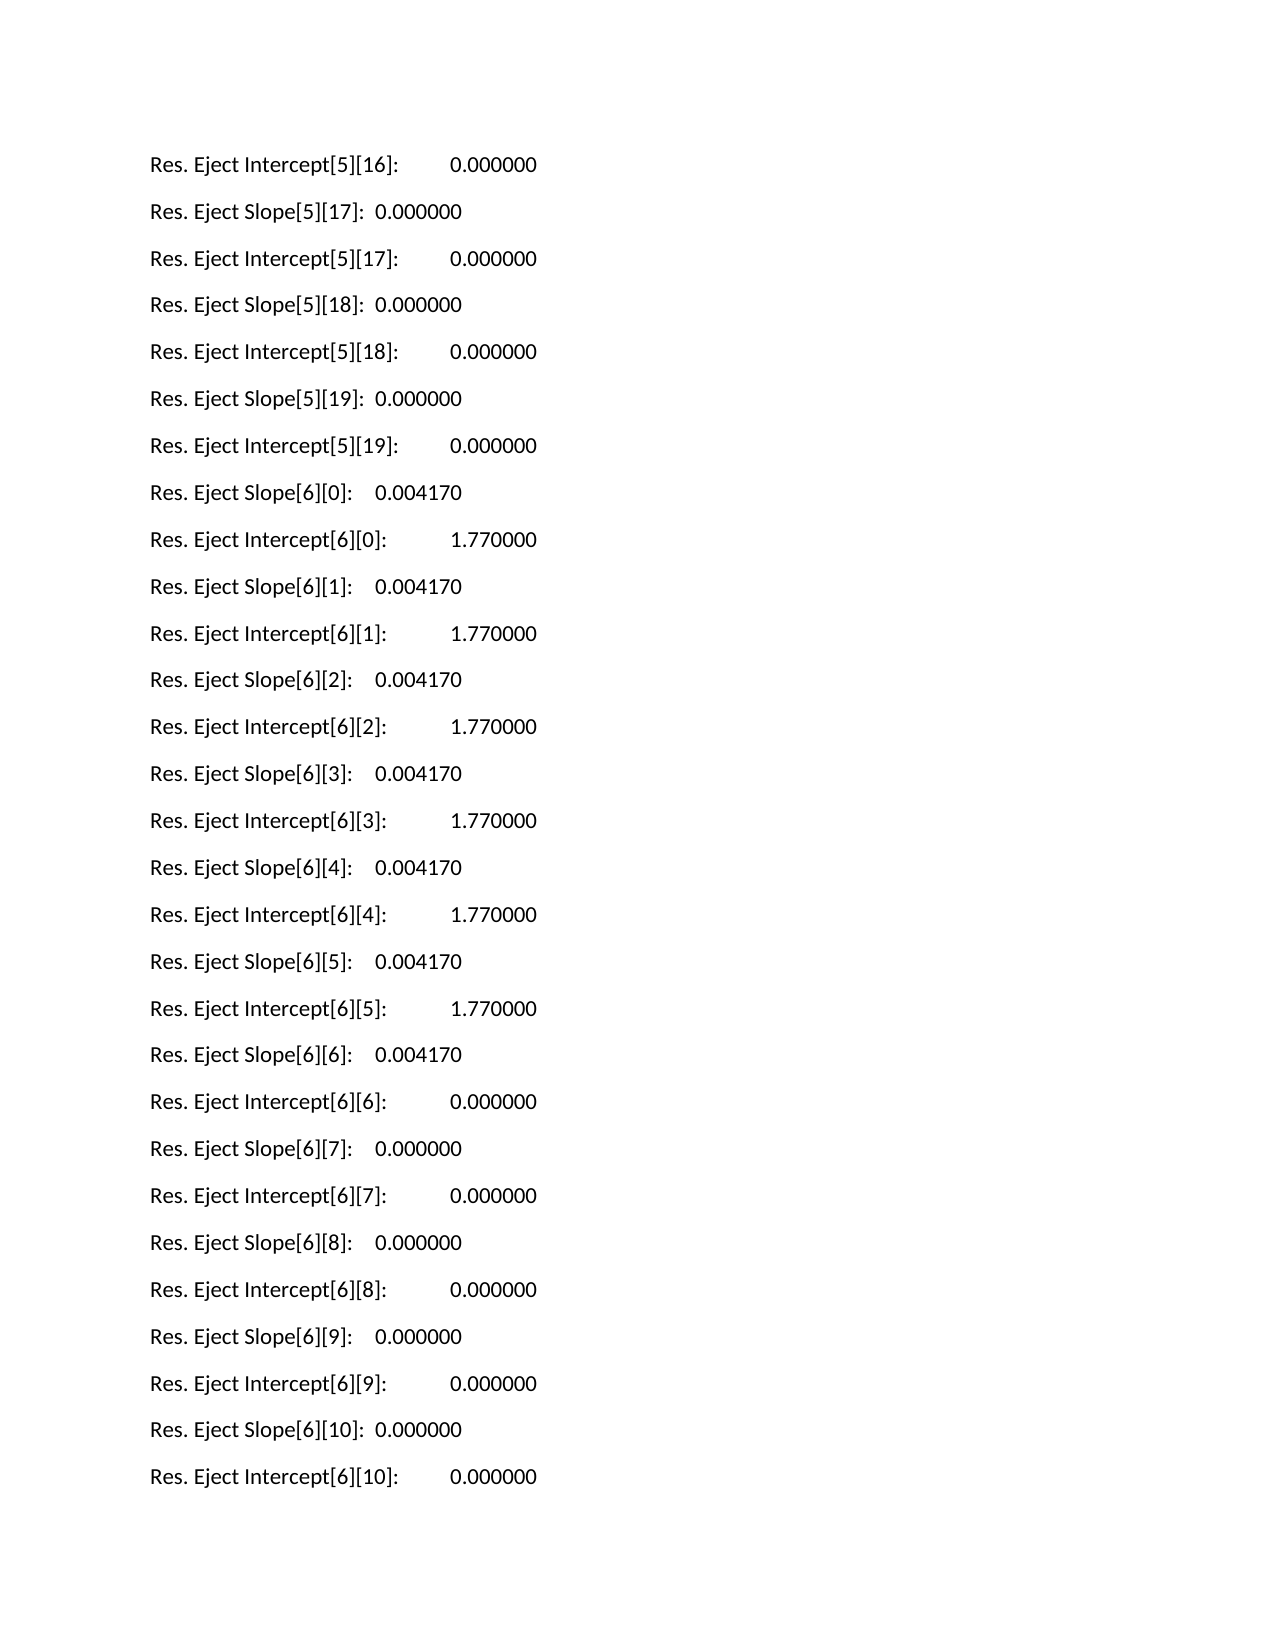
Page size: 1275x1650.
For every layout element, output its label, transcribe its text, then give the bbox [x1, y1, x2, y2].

text Res. Eject Intercept[6][5]: 1.770000 [150, 994, 1125, 1022]
text Res. Eject Intercept[6][10]: 0.000000 [150, 1462, 1125, 1491]
text Res. Eject Slope[6][4]: 0.004170 [150, 853, 1125, 881]
text Res. Eject Intercept[6][2]: 1.770000 [150, 712, 1125, 741]
text Res. Eject Slope[5][17]: 0.000000 [150, 197, 1125, 225]
text Res. Eject Intercept[5][18]: 0.000000 [150, 337, 1125, 366]
text Res. Eject Slope[6][2]: 0.004170 [150, 666, 1125, 694]
text Res. Eject Slope[6][8]: 0.000000 [150, 1228, 1125, 1256]
text Res. Eject Intercept[6][9]: 0.000000 [150, 1369, 1125, 1397]
text Res. Eject Intercept[5][19]: 0.000000 [150, 431, 1125, 459]
text Res. Eject Slope[6][7]: 0.000000 [150, 1134, 1125, 1162]
text Res. Eject Intercept[6][3]: 1.770000 [150, 806, 1125, 834]
text Res. Eject Intercept[6][8]: 0.000000 [150, 1275, 1125, 1303]
text Res. Eject Intercept[6][7]: 0.000000 [150, 1181, 1125, 1209]
text Res. Eject Slope[6][6]: 0.004170 [150, 1041, 1125, 1069]
text Res. Eject Intercept[5][17]: 0.000000 [150, 244, 1125, 272]
text Res. Eject Slope[6][0]: 0.004170 [150, 478, 1125, 506]
text Res. Eject Slope[6][9]: 0.000000 [150, 1322, 1125, 1350]
text Res. Eject Intercept[5][16]: 0.000000 [150, 150, 1125, 178]
text Res. Eject Slope[5][19]: 0.000000 [150, 384, 1125, 412]
text Res. Eject Slope[6][1]: 0.004170 [150, 572, 1125, 600]
text Res. Eject Intercept[6][4]: 1.770000 [150, 900, 1125, 928]
text Res. Eject Slope[6][10]: 0.000000 [150, 1416, 1125, 1444]
text Res. Eject Intercept[6][6]: 0.000000 [150, 1087, 1125, 1116]
text Res. Eject Slope[6][5]: 0.004170 [150, 947, 1125, 975]
text Res. Eject Intercept[6][1]: 1.770000 [150, 619, 1125, 647]
text Res. Eject Slope[5][18]: 0.000000 [150, 291, 1125, 319]
text Res. Eject Slope[6][3]: 0.004170 [150, 759, 1125, 787]
text Res. Eject Intercept[6][0]: 1.770000 [150, 525, 1125, 553]
